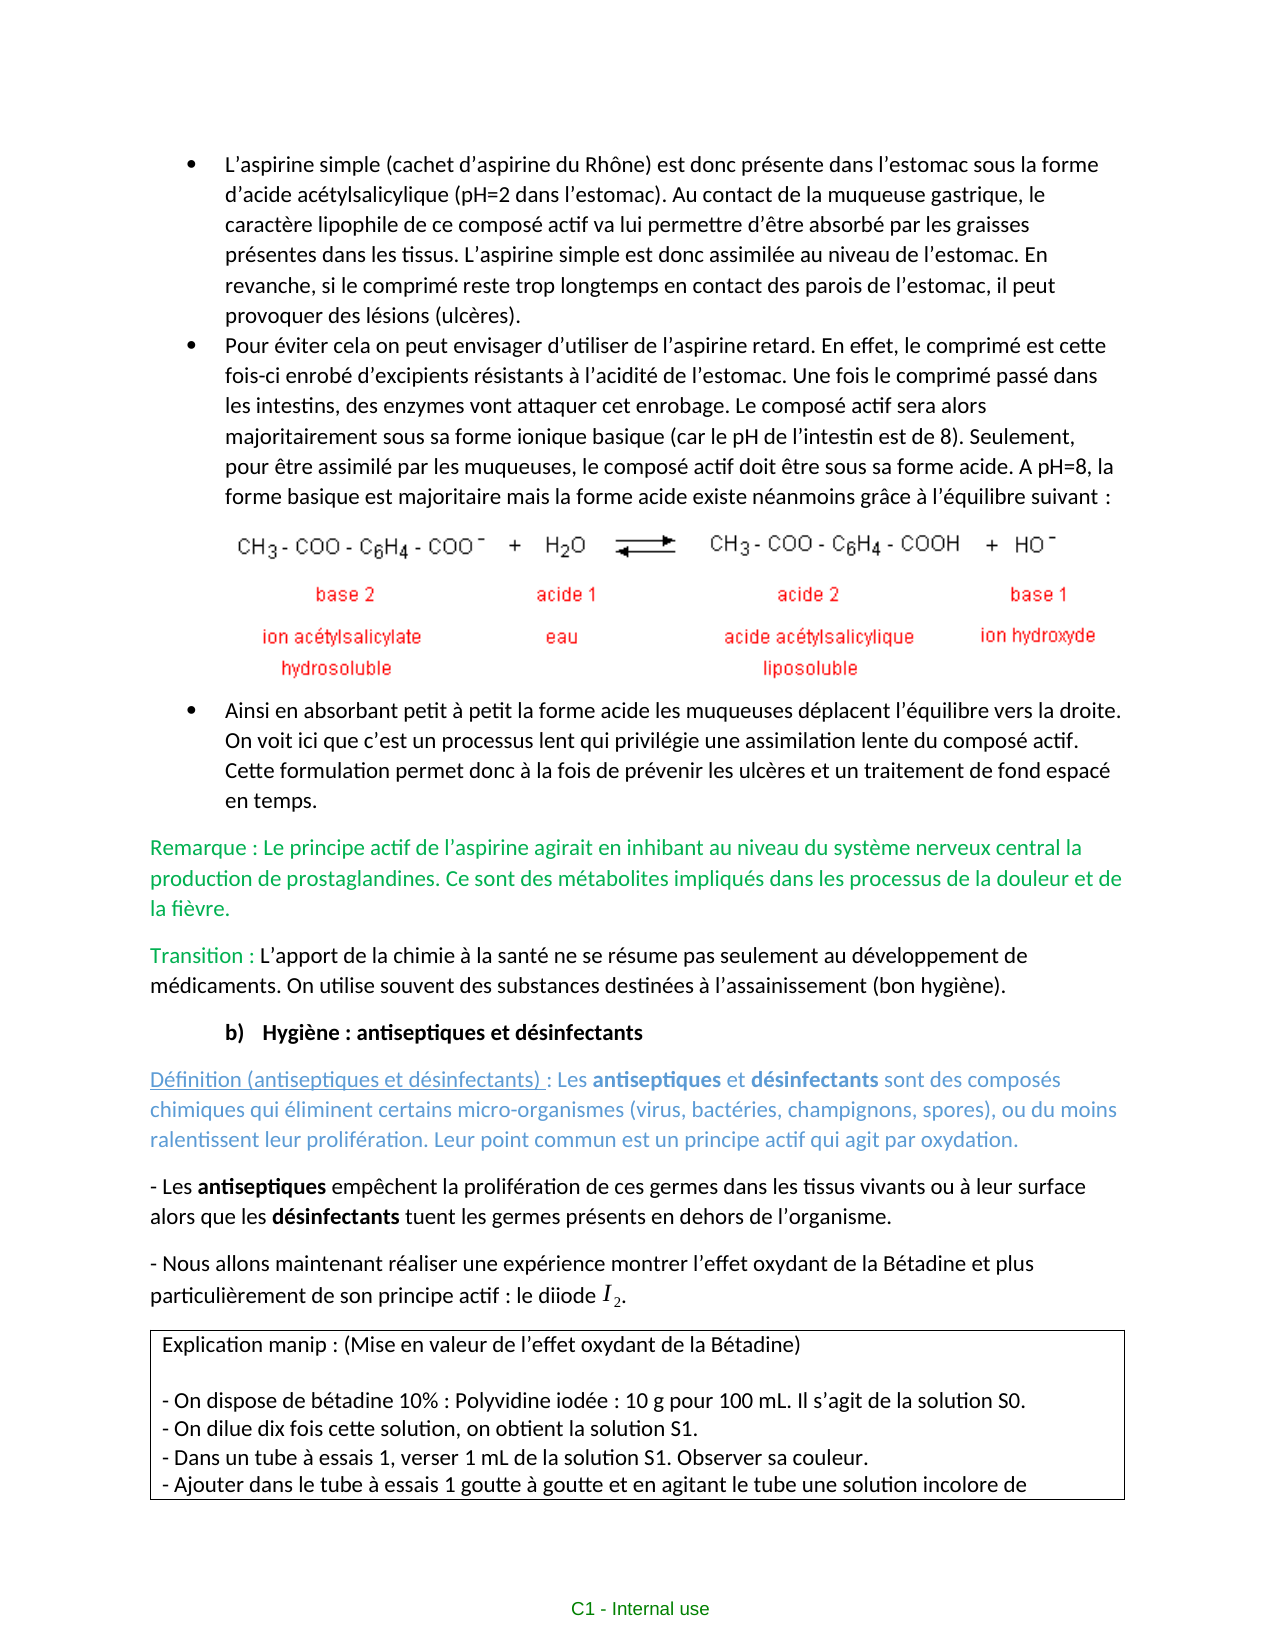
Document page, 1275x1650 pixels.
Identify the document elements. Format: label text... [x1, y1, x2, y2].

text - Nous allons maintenant réaliser une expérience montrer l’effet oxydant de la Bétadine et plus particulièrement de son principe actif : le diiode . [150, 1249, 1125, 1311]
text - Les antiseptiques empêchent la prolifération de ces germes dans les tissus vivants ou à leur surface alors que les désinfectants tuent les germes présents en dehors de l’organisme. [150, 1172, 1125, 1230]
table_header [151, 1331, 1124, 1499]
list L’aspirine simple (cachet d’aspirine du Rhône) est donc présente dans l’estomac sous la forme d’acide acétylsalicylique (pH=2 dans l’estomac). Au contact de la muqueuse gastrique, le caractère lipophile de ce composé actif va lui permettre d’être absorbé par les graisses présentes dans les tissus. L’aspirine simple est donc assimilée au niveau de l’estomac. En revanche, si le comprimé reste trop longtemps en contact des parois de l’estomac, il peut provoquer des lésions (ulcères). [187, 150, 1125, 329]
list Pour éviter cela on peut envisager d’utiliser de l’aspirine retard. En effet, le comprimé est cette fois-ci enrobé d’excipients résistants à l’acidité de l’estomac. Une fois le comprimé passé dans les intestins, des enzymes vont attaquer cet enrobage. Le composé actif sera alors majoritairement sous sa forme ionique basique (car le pH de l’intestin est de 8). Seulement, pour être assimilé par les muqueuses, le composé actif doit être sous sa forme acide. A pH=8, la forme basique est majoritaire mais la forme acide existe néanmoins grâce à l’équilibre suivant : [187, 331, 1125, 510]
text Transition : L’apport de la chimie à la santé ne se résume pas seulement au développement de médicaments. On utilise souvent des substances destinées à l’assainissement (bon hygiène). [150, 941, 1125, 999]
picture [225, 512, 1112, 694]
text Remarque : Le principe actif de l’aspirine agirait en inhibant au niveau du système nerveux central la production de prostaglandines. Ce sont des métabolites impliqués dans les processus de la douleur et de la fièvre. [150, 833, 1125, 922]
list Ainsi en absorbant petit à petit la forme acide les muqueuses déplacent l’équilibre vers la droite. On voit ici que c’est un processus lent qui privilégie une assimilation lente du composé actif. Cette formulation permet donc à la fois de prévenir les ulcères et un traitement de fond espacé en temps. [187, 696, 1125, 814]
list Hygiène : antiseptiques et désinfectants [225, 1018, 1125, 1046]
text Définition (antiseptiques et désinfectants) : Les antiseptiques et désinfectants sont des composés chimiques qui éliminent certains micro-organismes (virus, bactéries, champignons, spores), ou du moins ralentissent leur prolifération. Leur point commun est un principe actif qui agit par oxydation. [150, 1065, 1125, 1153]
